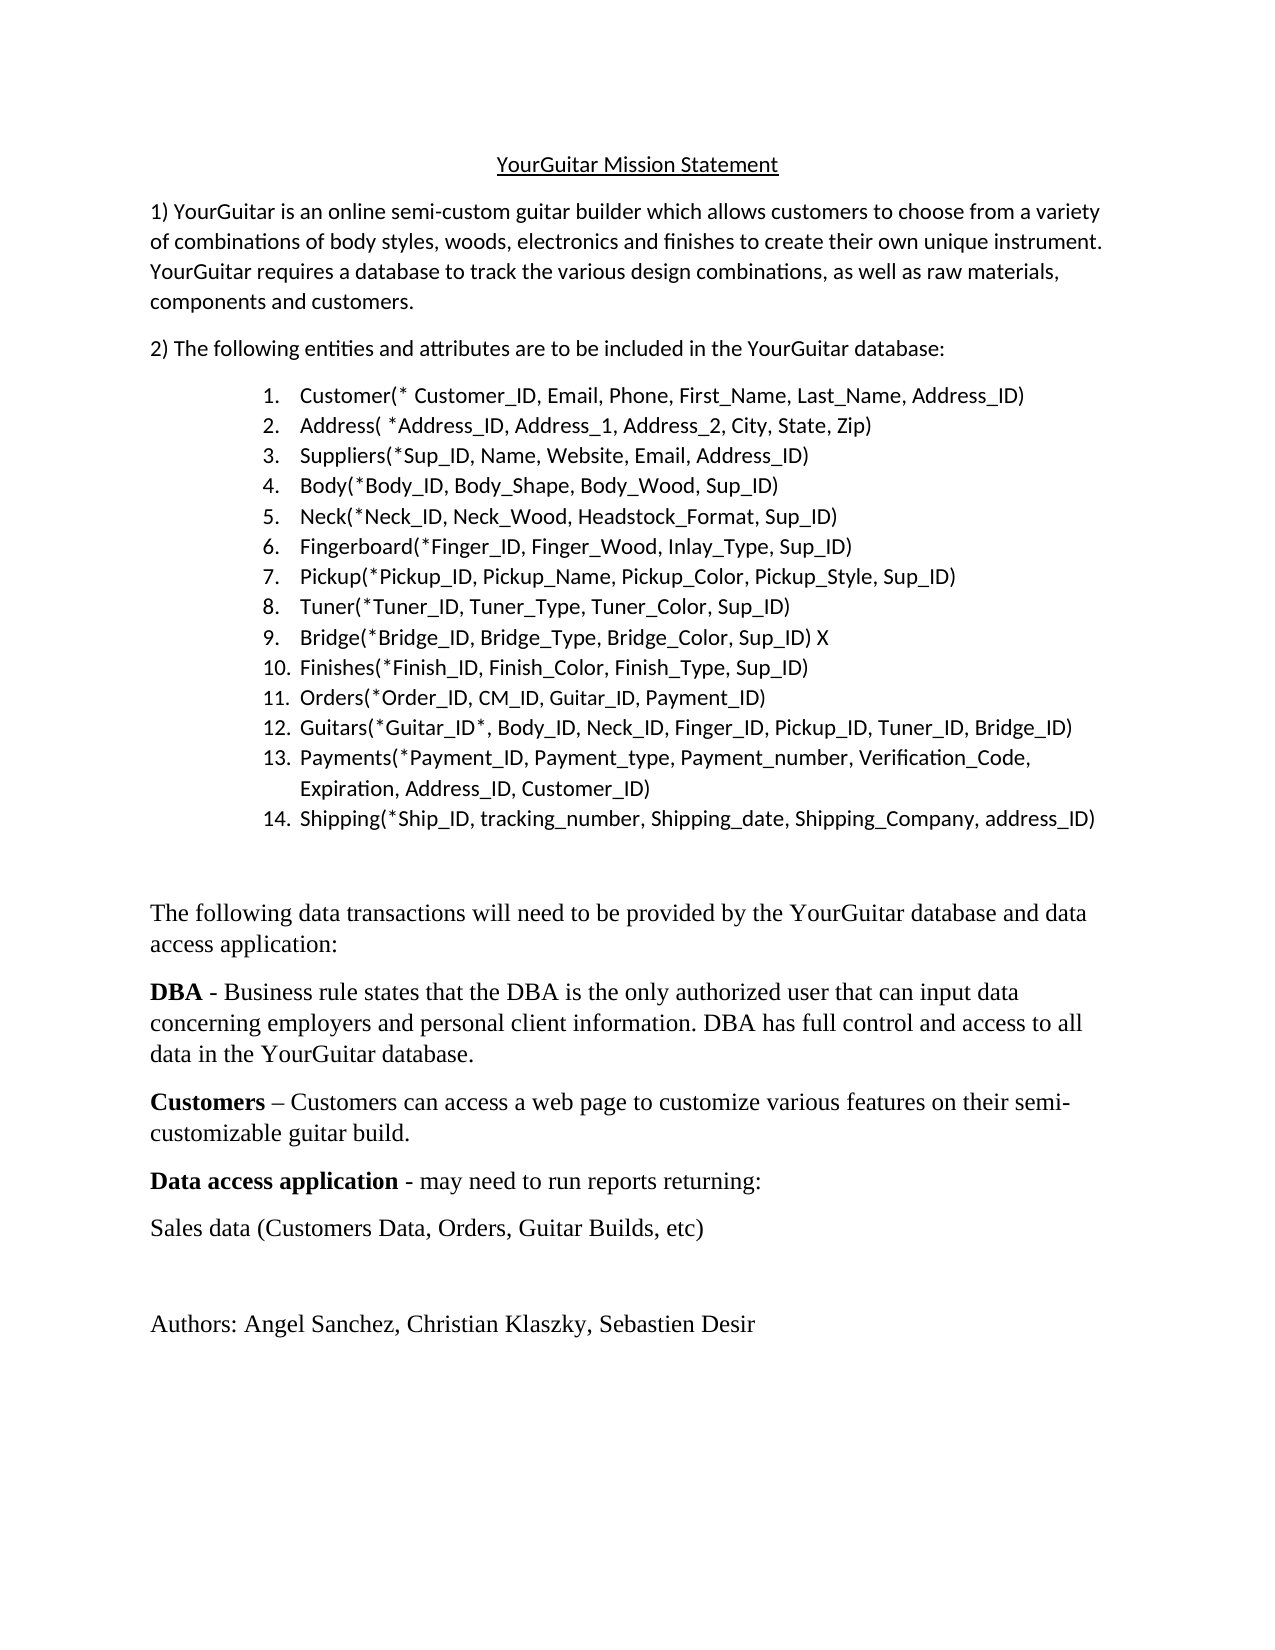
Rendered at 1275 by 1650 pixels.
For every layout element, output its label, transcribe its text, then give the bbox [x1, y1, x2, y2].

list Suppliers(*Sup_ID, Name, Website, Email, Address_ID) [262, 441, 1125, 469]
list Guitars(*Guitar_ID*, Body_ID, Neck_ID, Finger_ID, Pickup_ID, Tuner_ID, Bridge_ID) [262, 713, 1125, 741]
text Authors: Angel Sanchez, Christian Klaszky, Sebastien Desir [150, 1309, 1125, 1338]
text The following data transactions will need to be provided by the YourGuitar database and data access application: [150, 898, 1125, 958]
list Neck(*Neck_ID, Neck_Wood, Headstock_Format, Sup_ID) [262, 502, 1125, 530]
list Payments(*Payment_ID, Payment_type, Payment_number, Verification_Code, Expiration, Address_ID, Customer_ID) [262, 743, 1125, 802]
text Customers – Customers can access a web page to customize various features on their semi-customizable guitar build. [150, 1087, 1125, 1147]
list Shipping(*Ship_ID, tracking_number, Shipping_date, Shipping_Company, address_ID) [262, 804, 1125, 832]
text 1) YourGuitar is an online semi-custom guitar builder which allows customers to choose from a variety of combinations of body styles, woods, electronics and finishes to create their own unique instrument. YourGuitar requires a database to track the various design combinations, as well as raw materials, components and customers. [150, 197, 1125, 316]
list Pickup(*Pickup_ID, Pickup_Name, Pickup_Color, Pickup_Style, Sup_ID) [262, 562, 1125, 590]
list Address( *Address_ID, Address_1, Address_2, City, State, Zip) [262, 411, 1125, 439]
list Finishes(*Finish_ID, Finish_Color, Finish_Type, Sup_ID) [262, 653, 1125, 681]
text YourGuitar Mission Statement [150, 150, 1125, 178]
text DBA - Business rule states that the DBA is the only authorized user that can input data concerning employers and personal client information. DBA has full control and access to all data in the YourGuitar database. [150, 977, 1125, 1068]
list Tuner(*Tuner_ID, Tuner_Type, Tuner_Color, Sup_ID) [262, 592, 1125, 620]
text 2) The following entities and attributes are to be included in the YourGuitar database: [150, 334, 1125, 362]
text Sales data (Customers Data, Orders, Guitar Builds, etc) [150, 1213, 1125, 1242]
list Fingerboard(*Finger_ID, Finger_Wood, Inlay_Type, Sup_ID) [262, 532, 1125, 560]
list Orders(*Order_ID, CM_ID, Guitar_ID, Payment_ID) [262, 683, 1125, 711]
list Body(*Body_ID, Body_Shape, Body_Wood, Sup_ID) [262, 472, 1125, 499]
text Data access application - may need to run reports returning: [150, 1166, 1125, 1194]
list Bridge(*Bridge_ID, Bridge_Type, Bridge_Color, Sup_ID) X [262, 623, 1125, 651]
list Customer(* Customer_ID, Email, Phone, First_Name, Last_Name, Address_ID) [262, 381, 1125, 409]
